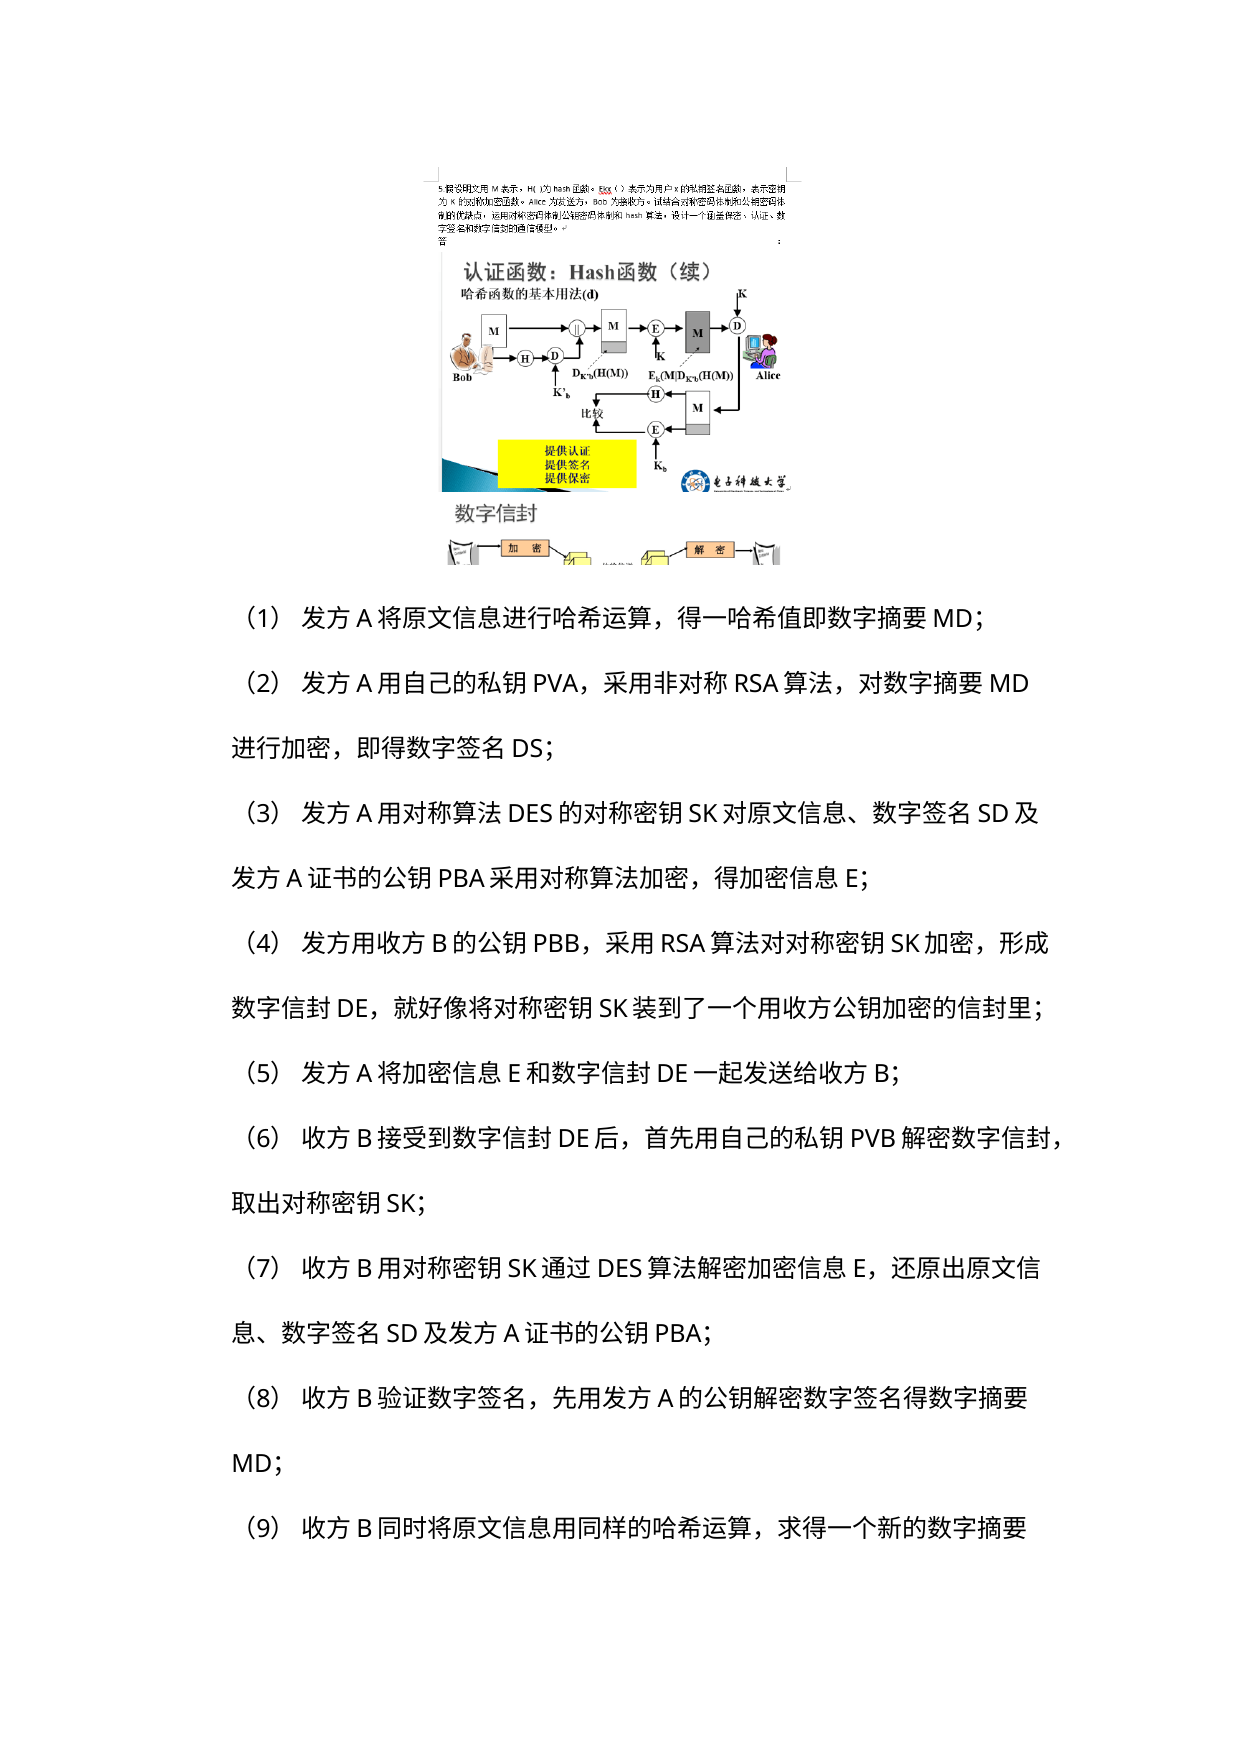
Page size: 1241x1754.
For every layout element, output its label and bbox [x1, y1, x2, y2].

picture [406, 162, 834, 565]
list [231, 584, 1053, 1559]
